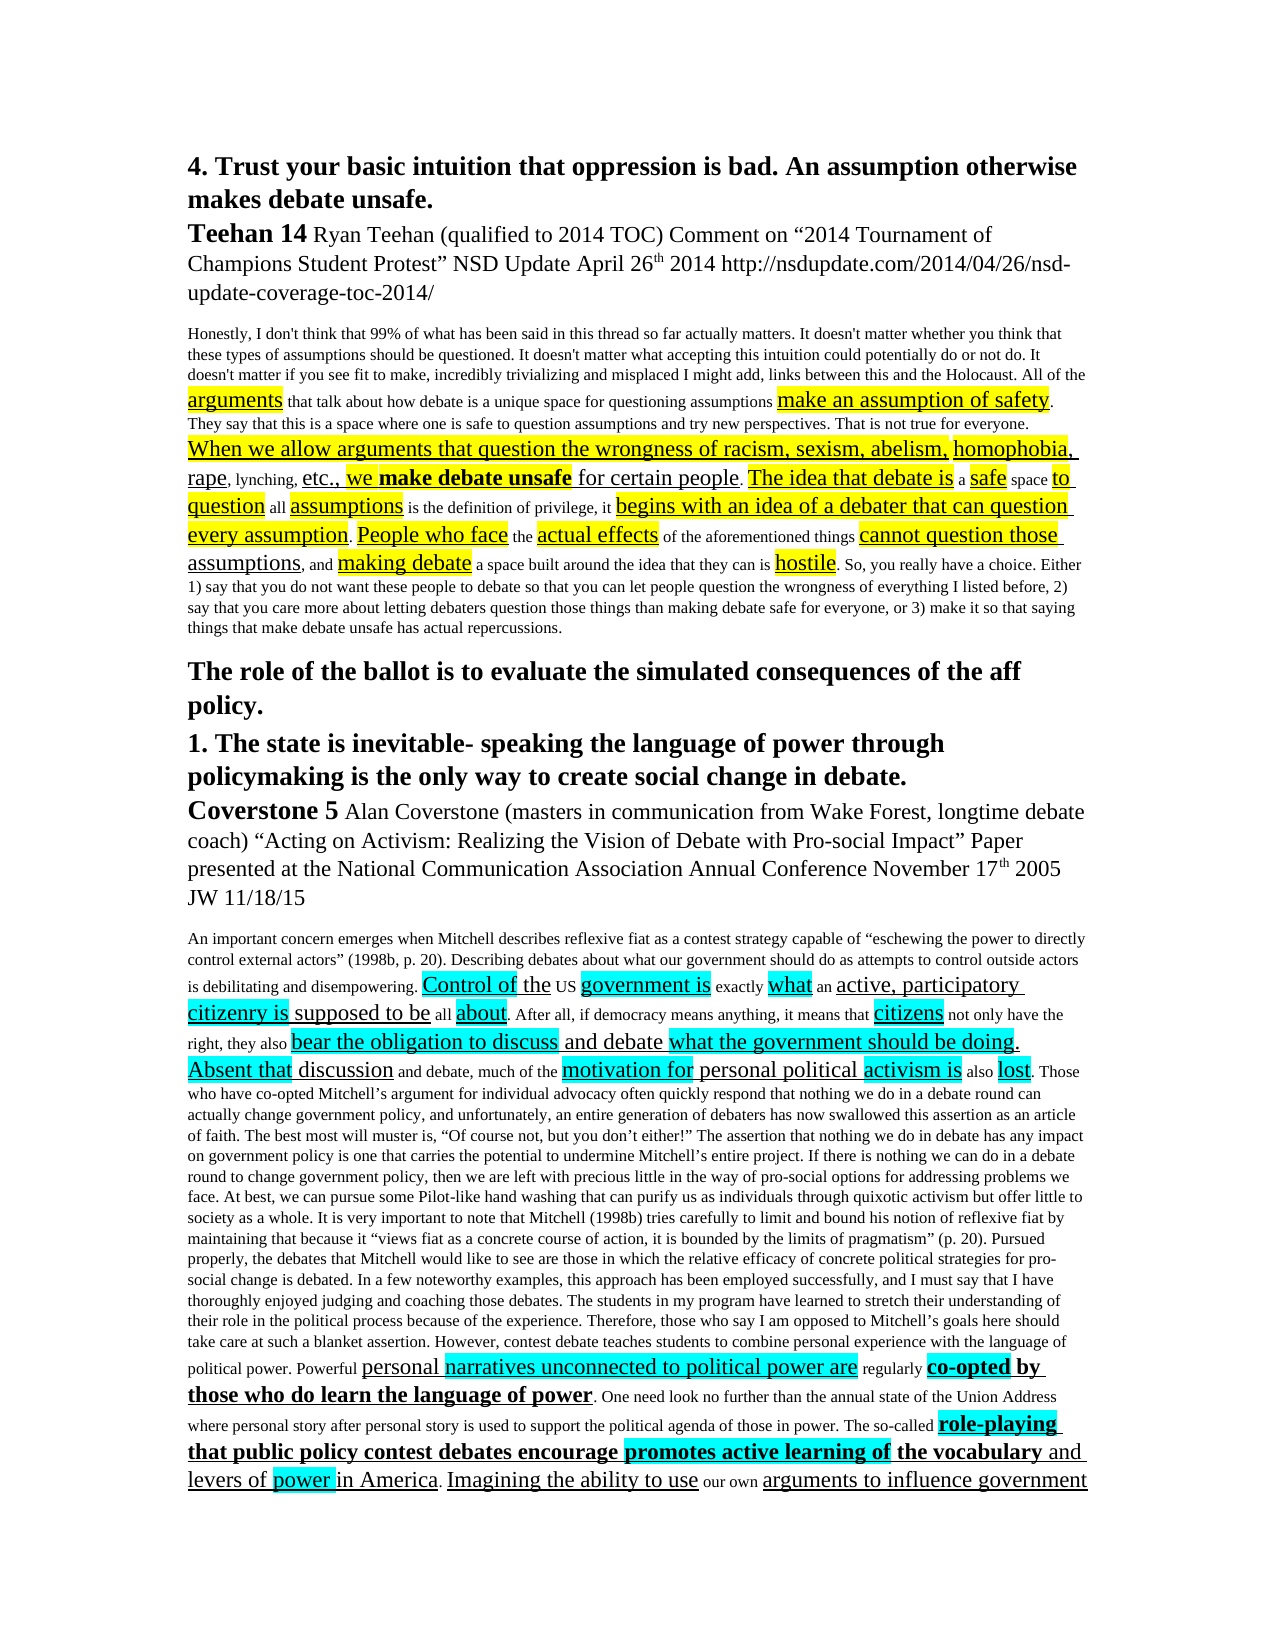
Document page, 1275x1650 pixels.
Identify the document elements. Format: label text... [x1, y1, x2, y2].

text Coverstone 5 Alan Coverstone (masters in communication from Wake Forest, longtime debate coach) “Acting on Activism: Realizing the Vision of Debate with Pro-social Impact” Paper presented at the National Communication Association Annual Conference November 17th 2005 JW 11/18/15 [187, 794, 1087, 910]
text Honestly, I don't think that 99% of what has been said in this thread so far actually matters. It doesn't matter whether you think that these types of assumptions should be questioned. It doesn't matter what accepting this intuition could potentially do or not do. It doesn't matter if you see fit to make, incredibly trivializing and misplaced I might add, links between this and the Holocaust. All of the arguments that talk about how debate is a unique space for questioning assumptions make an assumption of safety. They say that this is a space where one is safe to question assumptions and try new perspectives. That is not true for everyone. When we allow arguments that question the wrongness of racism, sexism, abelism, homophobia, rape, lynching, etc., we make debate unsafe for certain people. The idea that debate is a safe space to question all assumptions is the definition of privilege, it begins with an idea of a debater that can question every assumption. People who face the actual effects of the aforementioned things cannot question those assumptions, and making debate a space built around the idea that they can is hostile. So, you really have a choice. Either 1) say that you do not want these people to debate so that you can let people question the wrongness of everything I listed before, 2) say that you care more about letting debaters question those things than making debate safe for everyone, or 3) make it so that saying things that make debate unsafe has actual repercussions. [187, 324, 1087, 637]
text Teehan 14 Ryan Teehan (qualified to 2014 TOC) Comment on “2014 Tournament of Champions Student Protest” NSD Update April 26th 2014 http://nsdupdate.com/2014/04/26/nsd-update-coverage-toc-2014/ [187, 217, 1087, 305]
subtitle The role of the ballot is to evaluate the simulated consequences of the aff policy. [187, 656, 1087, 720]
subtitle 4. Trust your basic intuition that oppression is bad. An assumption otherwise makes debate unsafe. [187, 150, 1087, 215]
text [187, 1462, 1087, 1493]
subtitle 1. The state is inevitable- speaking the language of power through policymaking is the only way to create social change in debate. [187, 727, 1087, 791]
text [187, 929, 1087, 1461]
